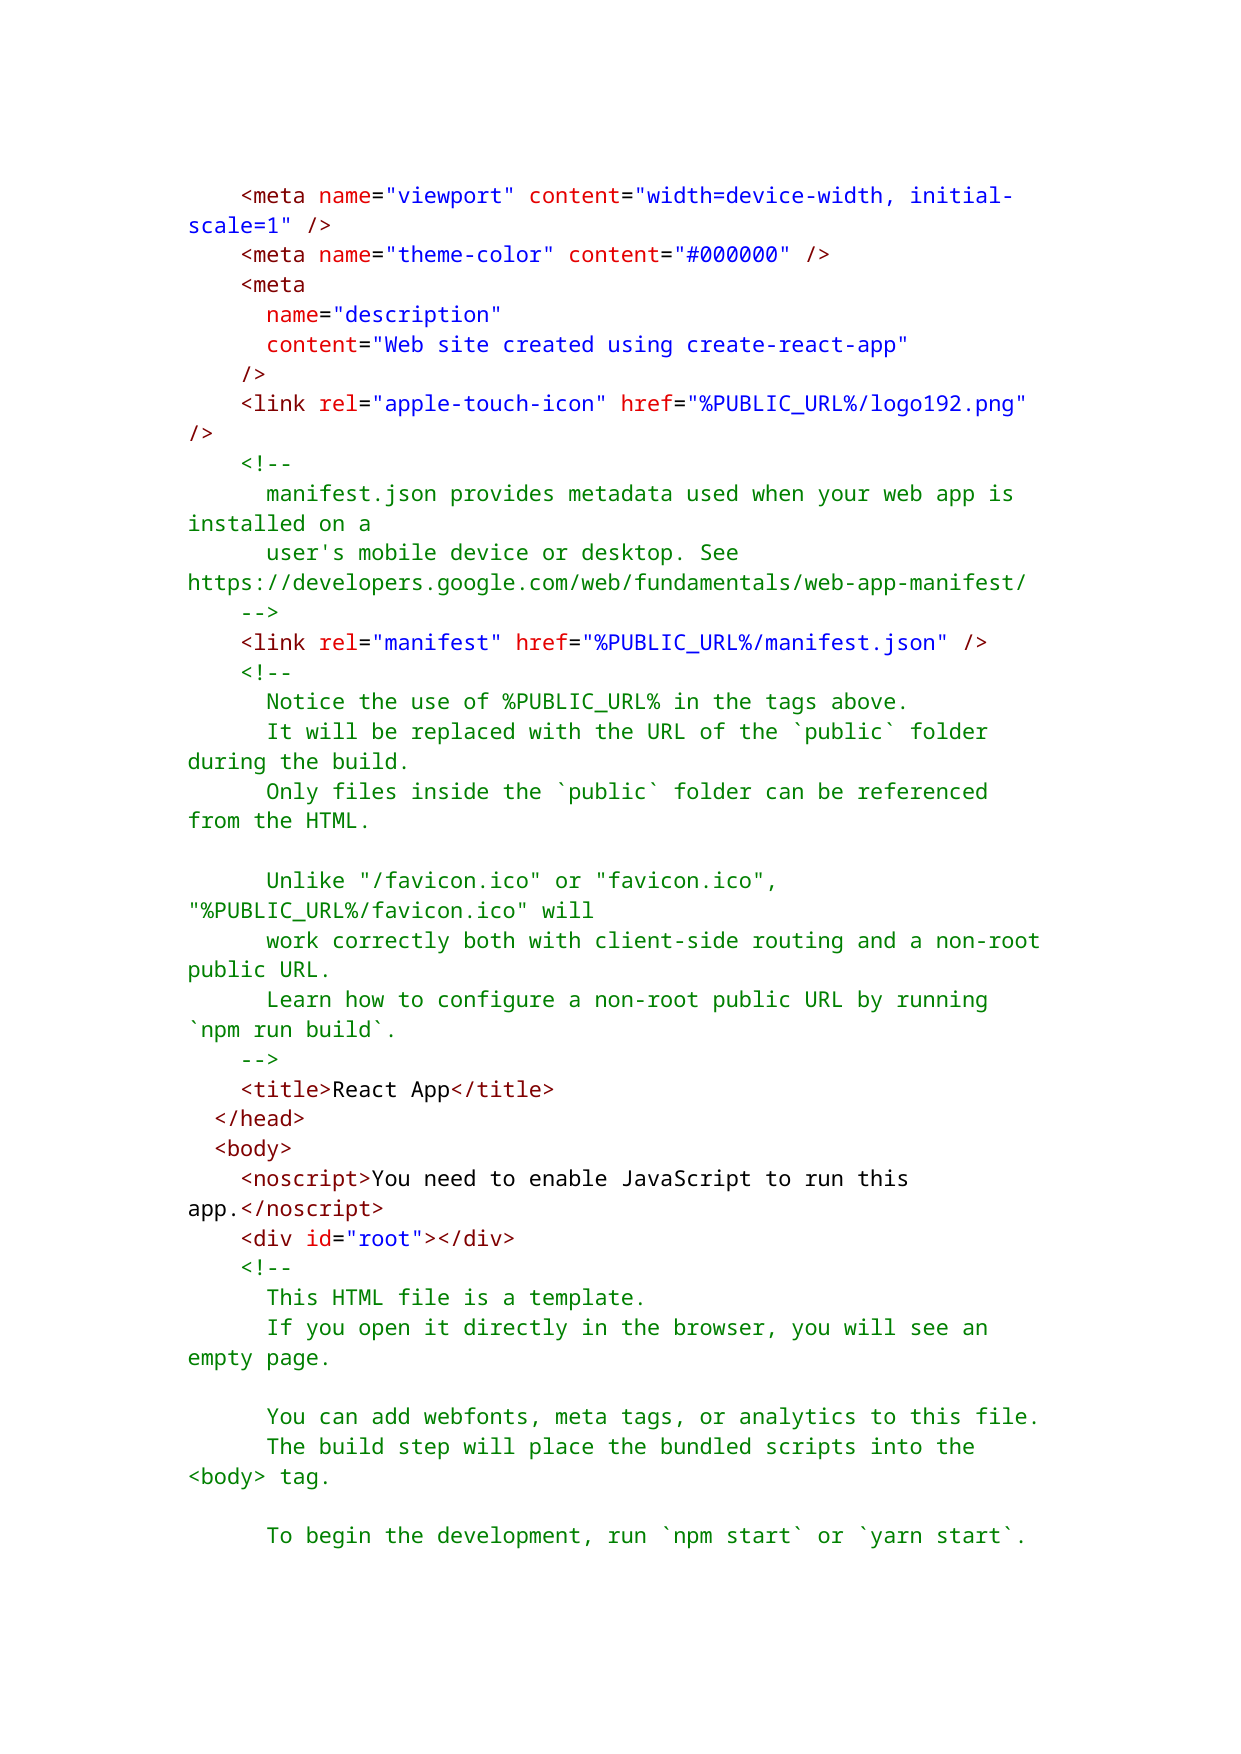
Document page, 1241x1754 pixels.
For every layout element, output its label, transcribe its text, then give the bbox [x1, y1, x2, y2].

text <body> [187, 1133, 1053, 1163]
text Only files inside the `public` folder can be referenced from the HTML. [187, 776, 1053, 835]
text <!-- [187, 1252, 1053, 1282]
text user's mobile device or desktop. See https://developers.google.com/web/fundamentals/web-app-manifest/ [187, 537, 1053, 597]
text <title>React App</title> [187, 1073, 1053, 1103]
text <meta [187, 269, 1053, 299]
text <link rel="manifest" href="%PUBLIC_URL%/manifest.json" /> [187, 627, 1053, 656]
text <noscript>You need to enable JavaScript to run this app.</noscript> [187, 1163, 1053, 1222]
text work correctly both with client-side routing and a non-root public URL. [187, 924, 1053, 984]
text You can add webfonts, meta tags, or analytics to this file. [187, 1401, 1053, 1431]
text Unlike "/favicon.ico" or "favicon.ico", "%PUBLIC_URL%/favicon.ico" will [187, 865, 1053, 924]
text <!-- [187, 656, 1053, 686]
text <meta name="theme-color" content="#000000" /> [187, 239, 1053, 269]
text Learn how to configure a non-root public URL by running `npm run build`. [187, 984, 1053, 1044]
text This HTML file is a template. [187, 1282, 1053, 1312]
text To begin the development, run `npm start` or `yarn start`. [187, 1520, 1053, 1550]
text Notice the use of %PUBLIC_URL% in the tags above. [187, 686, 1053, 716]
text </head> [187, 1103, 1053, 1133]
text content="Web site created using create-react-app" [187, 329, 1053, 358]
text <!-- [187, 448, 1053, 478]
text --> [187, 597, 1053, 627]
text <div id="root"></div> [187, 1222, 1053, 1252]
text /> [187, 358, 1053, 388]
text --> [187, 1044, 1053, 1073]
text <link rel="apple-touch-icon" href="%PUBLIC_URL%/logo192.png" /> [187, 388, 1053, 448]
text manifest.json provides metadata used when your web app is installed on a [187, 478, 1053, 537]
text It will be replaced with the URL of the `public` folder during the build. [187, 716, 1053, 776]
text <meta name="viewport" content="width=device-width, initial-scale=1" /> [187, 180, 1053, 239]
text If you open it directly in the browser, you will see an empty page. [187, 1312, 1053, 1371]
text name="description" [187, 299, 1053, 329]
text The build step will place the bundled scripts into the <body> tag. [187, 1431, 1053, 1491]
